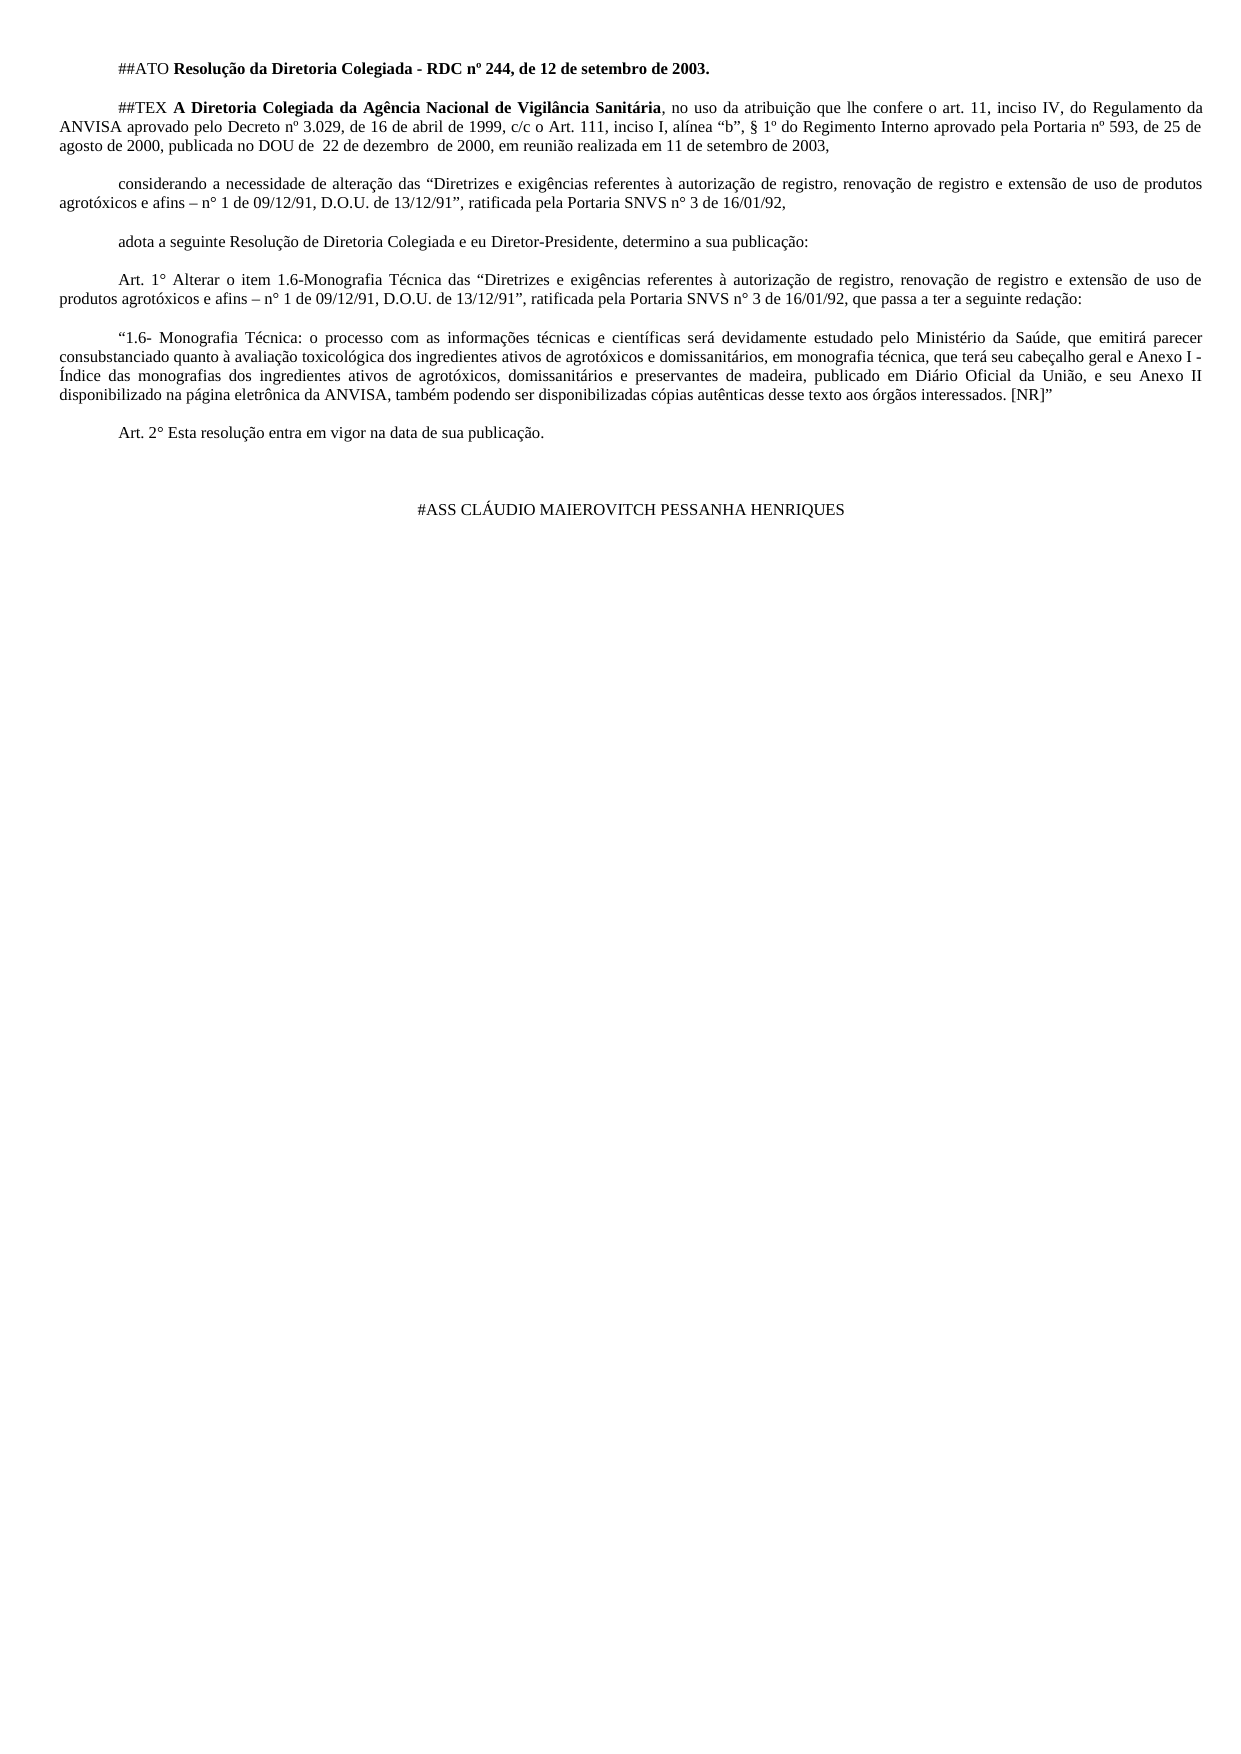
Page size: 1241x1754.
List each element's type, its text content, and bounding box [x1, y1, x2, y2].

text ##ATO Resolução da Diretoria Colegiada - RDC nº 244, de 12 de setembro de 2003. [59, 59, 1203, 78]
text Art. 2° Esta resolução entra em vigor na data de sua publicação. [59, 423, 1203, 442]
text considerando a necessidade de alteração das “Diretrizes e exigências referentes à autorização de registro, renovação de registro e extensão de uso de produtos agrotóxicos e afins – n° 1 de 09/12/91, D.O.U. de 13/12/91”, ratificada pela Portaria SNVS n° 3 de 16/01/92, [59, 174, 1203, 212]
text adota a seguinte Resolução de Diretoria Colegiada e eu Diretor-Presidente, determino a sua publicação: [59, 232, 1203, 251]
text “1.6- Monografia Técnica: o processo com as informações técnicas e científicas será devidamente estudado pelo Ministério da Saúde, que emitirá parecer consubstanciado quanto à avaliação toxicológica dos ingredientes ativos de agrotóxicos e domissanitários, em monografia técnica, que terá seu cabeçalho geral e Anexo I - Índice das monografias dos ingredientes ativos de agrotóxicos, domissanitários e preservantes de madeira, publicado em Diário Oficial da União, e seu Anexo II disponibilizado na página eletrônica da ANVISA, também podendo ser disponibilizadas cópias autênticas desse texto aos órgãos interessados. [NR]” [59, 327, 1203, 404]
text Art. 1° Alterar o item 1.6-Monografia Técnica das “Diretrizes e exigências referentes à autorização de registro, renovação de registro e extensão de uso de produtos agrotóxicos e afins – n° 1 de 09/12/91, D.O.U. de 13/12/91”, ratificada pela Portaria SNVS n° 3 de 16/01/92, que passa a ter a seguinte redação: [59, 270, 1203, 308]
text ##TEX A Diretoria Colegiada da Agência Nacional de Vigilância Sanitária, no uso da atribuição que lhe confere o art. 11, inciso IV, do Regulamento da ANVISA aprovado pelo Decreto nº 3.029, de 16 de abril de 1999, c/c o Art. 111, inciso I, alínea “b”, § 1º do Regimento Interno aprovado pela Portaria nº 593, de 25 de agosto de 2000, publicada no DOU de 22 de dezembro de 2000, em reunião realizada em 11 de setembro de 2003, [59, 97, 1203, 155]
text #ASS CLÁUDIO MAIEROVITCH PESSANHA HENRIQUES [59, 500, 1203, 519]
